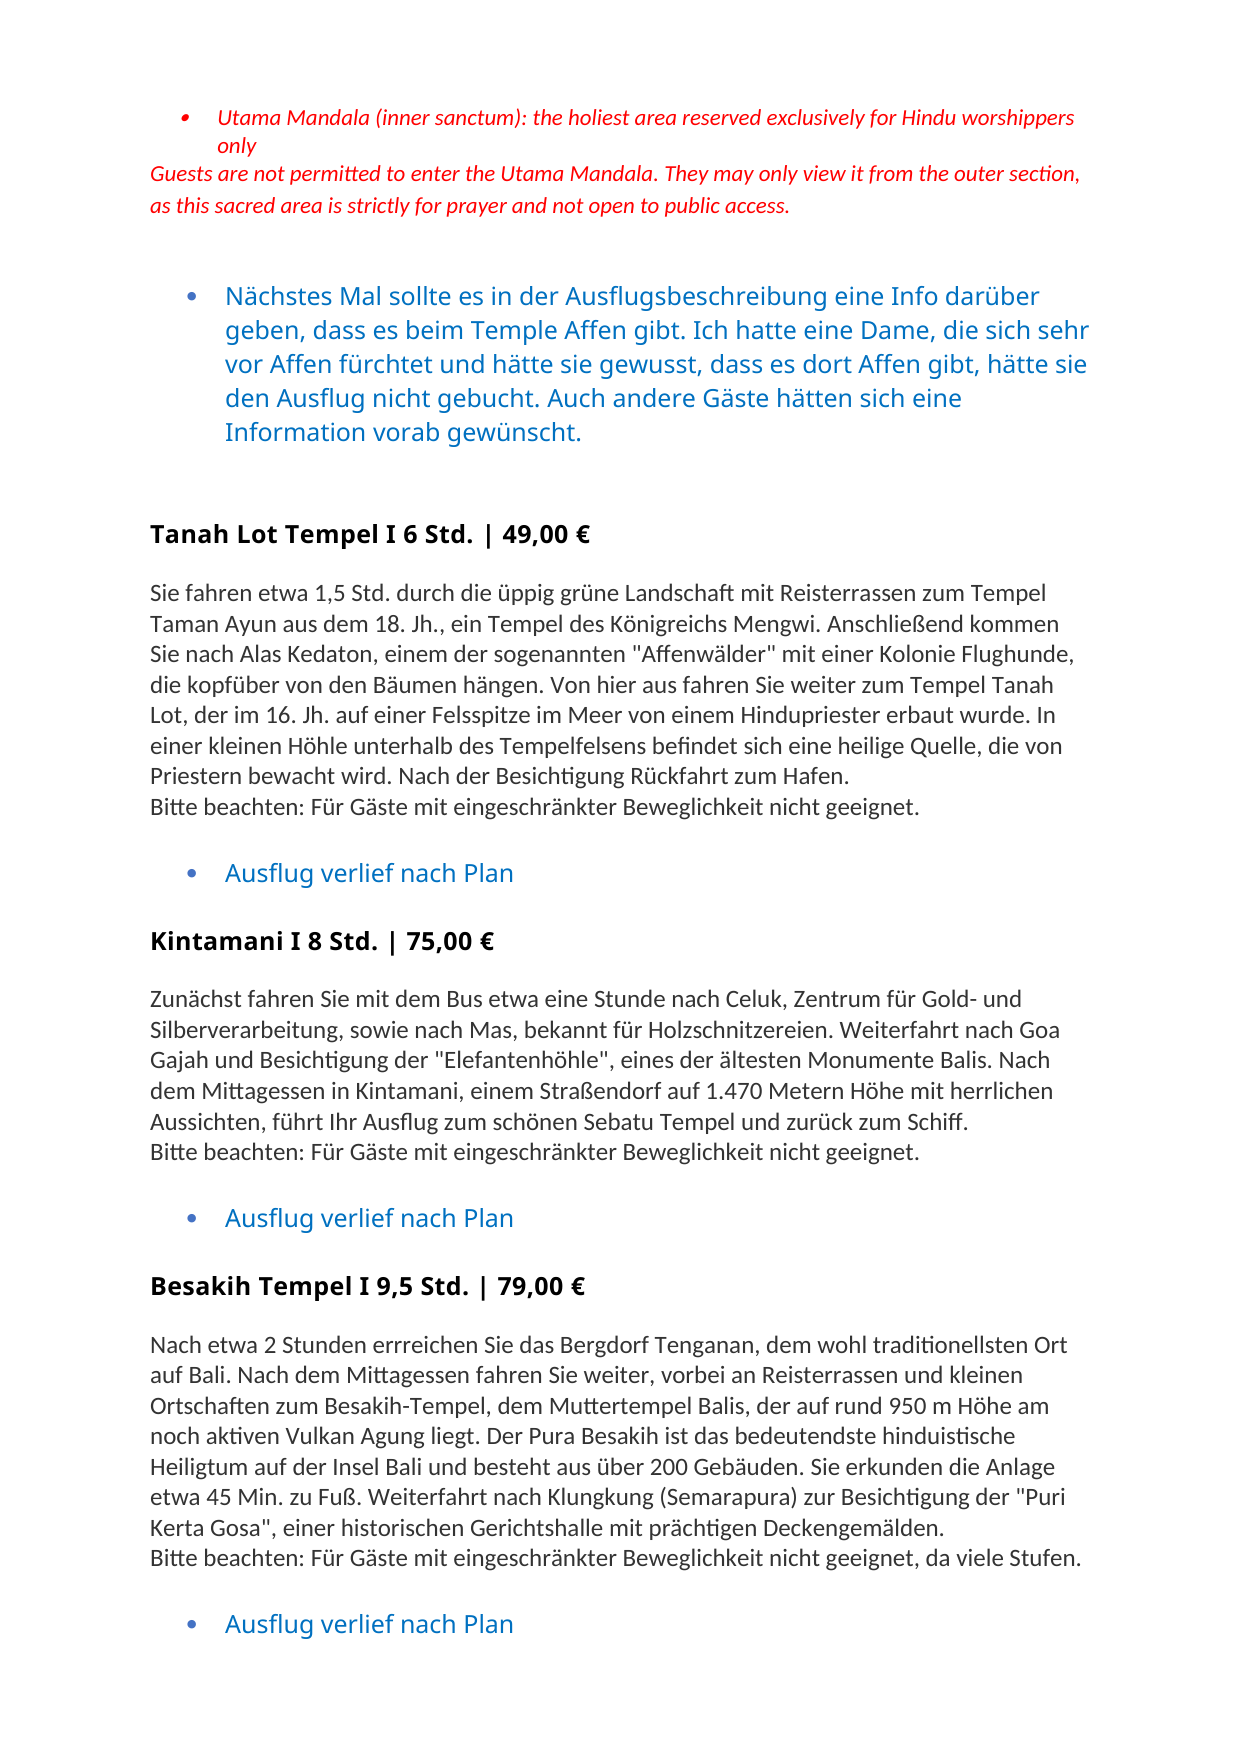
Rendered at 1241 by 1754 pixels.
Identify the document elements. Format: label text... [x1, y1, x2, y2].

list Ausflug verlief nach Plan [187, 1201, 1090, 1235]
text Bitte beachten: Für Gäste mit eingeschränkter Beweglichkeit nicht geeignet, da viele Stufen. [150, 1542, 1090, 1573]
text Kintamani I 8 Std. | 75,00 € [150, 923, 1090, 958]
text Zunächst fahren Sie mit dem Bus etwa eine Stunde nach Celuk, Zentrum für Gold- und Silberverarbeitung, sowie nach Mas, bekannt für Holzschnitzereien. Weiterfahrt nach Goa Gajah und Besichtigung der "Elefantenhöhle", eines der ältesten Monumente Balis. Nach dem Mittagessen in Kintamani, einem Straßendorf auf 1.470 Metern Höhe mit herrlichen Aussichten, führt Ihr Ausflug zum schönen Sebatu Tempel und zurück zum Schiff. [150, 983, 1090, 1136]
text Bitte beachten: Für Gäste mit eingeschränkter Beweglichkeit nicht geeignet. [150, 791, 1090, 855]
list Utama Mandala (inner sanctum): the holiest area reserved exclusively for Hindu worshippers only [179, 103, 1090, 159]
list Ausflug verlief nach Plan [187, 855, 1090, 923]
list Ausflug verlief nach Plan [187, 1607, 1090, 1641]
text Bitte beachten: Für Gäste mit eingeschränkter Beweglichkeit nicht geeignet. [150, 1136, 1090, 1201]
text Besakih Tempel I 9,5 Std. | 79,00 € [150, 1269, 1090, 1303]
text Sie fahren etwa 1,5 Std. durch die üppig grüne Landschaft mit Reisterrassen zum Tempel Taman Ayun aus dem 18. Jh., ein Tempel des Königreichs Mengwi. Anschließend kommen Sie nach Alas Kedaton, einem der sogenannten "Affenwälder" mit einer Kolonie Flughunde, die kopfüber von den Bäumen hängen. Von hier aus fahren Sie weiter zum Tempel Tanah Lot, der im 16. Jh. auf einer Felsspitze im Meer von einem Hindupriester erbaut wurde. In einer kleinen Höhle unterhalb des Tempelfelsens befindet sich eine heilige Quelle, die von Priestern bewacht wird. Nach der Besichtigung Rückfahrt zum Hafen. [150, 577, 1090, 791]
text Guests are not permitted to enter the Utama Mandala. They may only view it from the outer section, as this sacred area is strictly for prayer and not open to public access. [150, 159, 1090, 220]
text Tanah Lot Tempel I 6 Std. | 49,00 € [150, 517, 1090, 551]
text Nach etwa 2 Stunden errreichen Sie das Bergdorf Tenganan, dem wohl traditionellsten Ort auf Bali. Nach dem Mittagessen fahren Sie weiter, vorbei an Reisterrassen und kleinen Ortschaften zum Besakih-Tempel, dem Muttertempel Balis, der auf rund 950 m Höhe am noch aktiven Vulkan Agung liegt. Der Pura Besakih ist das bedeutendste hinduistische Heiligtum auf der Insel Bali und besteht aus über 200 Gebäuden. Sie erkunden die Anlage etwa 45 Min. zu Fuß. Weiterfahrt nach Klungkung (Semarapura) zur Besichtigung der "Puri Kerta Gosa", einer historischen Gerichtshalle mit prächtigen Deckengemälden. [150, 1329, 1090, 1542]
list Nächstes Mal sollte es in der Ausflugsbeschreibung eine Info darüber geben, dass es beim Temple Affen gibt. Ich hatte eine Dame, die sich sehr vor Affen fürchtet und hätte sie gewusst, dass es dort Affen gibt, hätte sie den Ausflug nicht gebucht. Auch andere Gäste hätten sich eine Information vorab gewünscht. [187, 279, 1090, 517]
